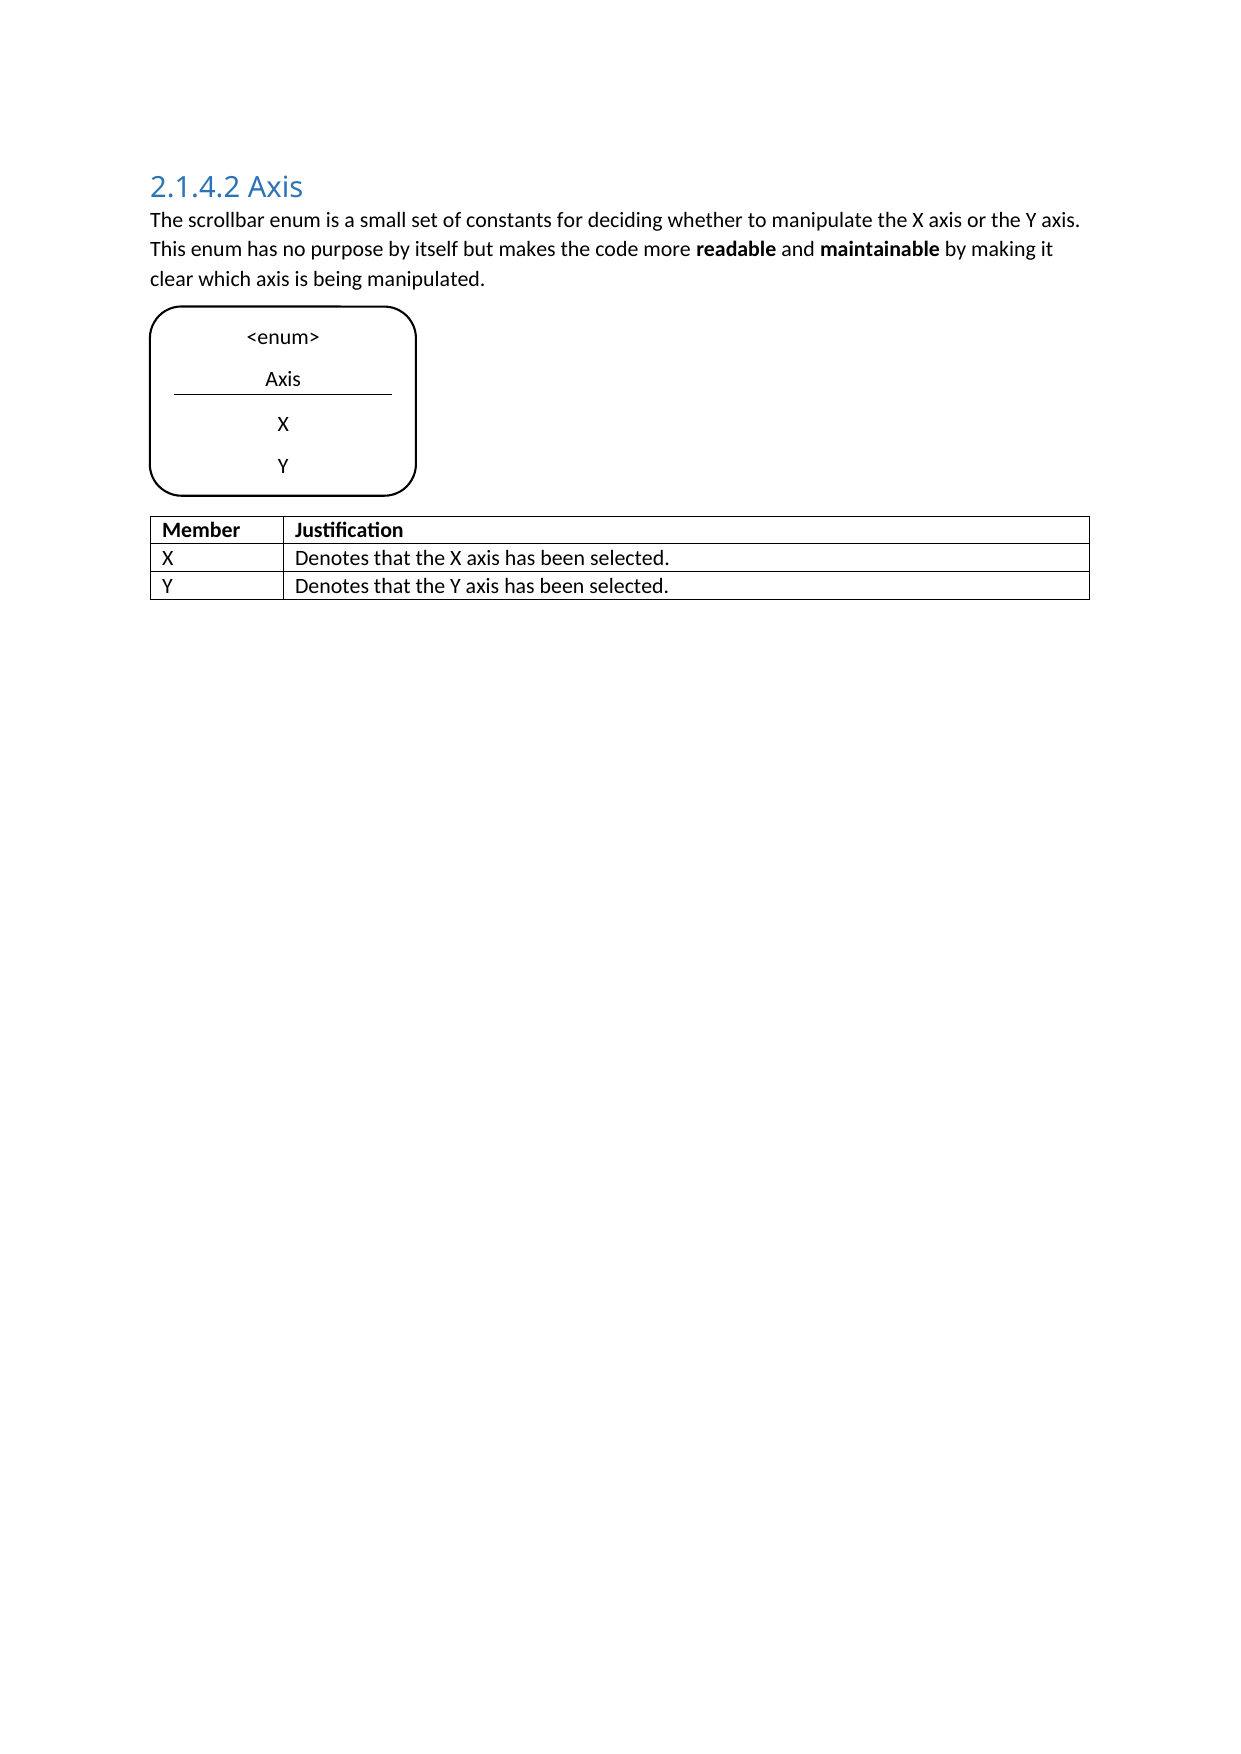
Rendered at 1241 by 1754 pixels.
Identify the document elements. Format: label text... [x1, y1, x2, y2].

table_cell Denotes that the X axis has been selected. [284, 544, 1089, 571]
table_cell Denotes that the Y axis has been selected. [284, 572, 1089, 599]
table_cell X [151, 544, 283, 571]
text The scrollbar enum is a small set of constants for deciding whether to manipulate the X axis or the Y axis. This enum has no purpose by itself but makes the code more readable and maintainable by making it clear which axis is being manipulated. [150, 206, 1090, 292]
subtitle 2.1.4.2 Axis [150, 167, 1090, 206]
table_header Justification [284, 517, 1089, 543]
table_cell Y [151, 572, 283, 599]
table_header Member [151, 517, 283, 543]
